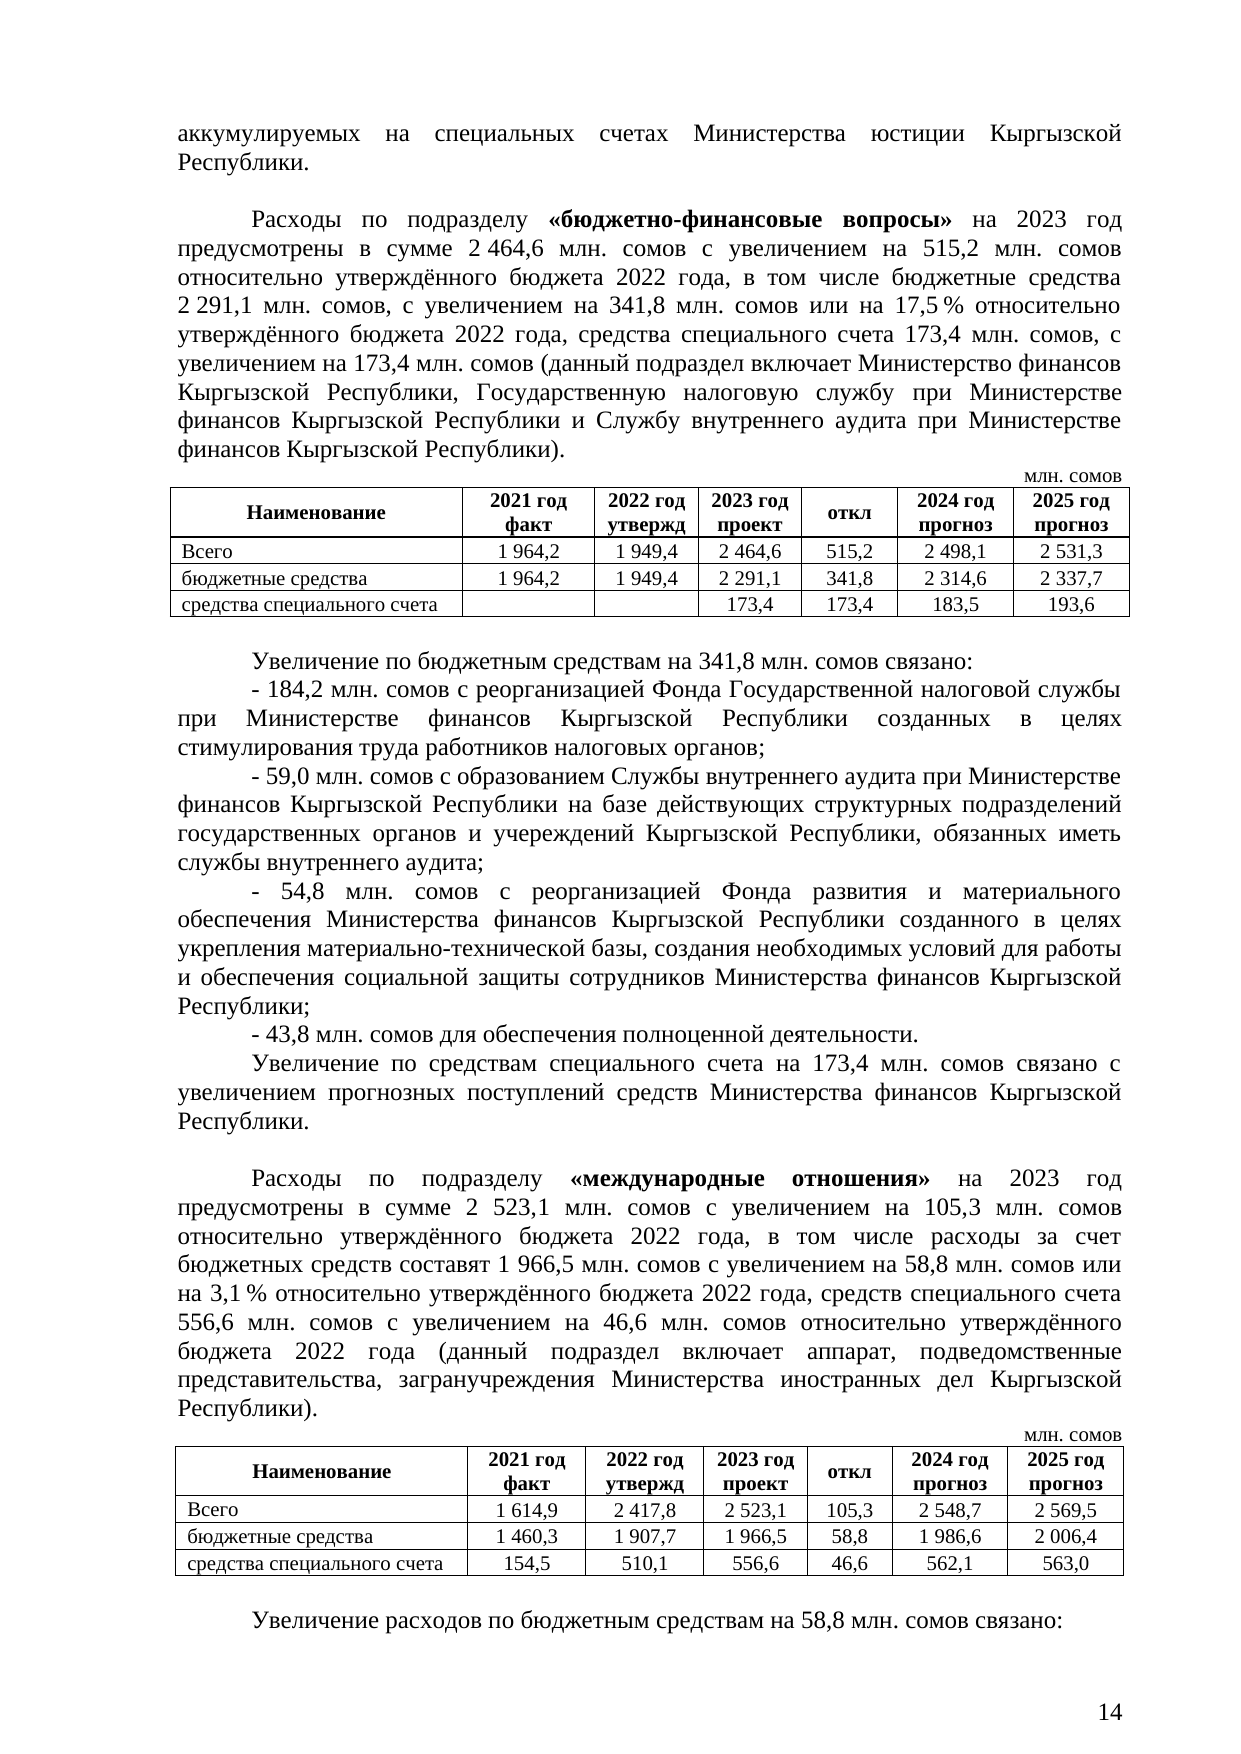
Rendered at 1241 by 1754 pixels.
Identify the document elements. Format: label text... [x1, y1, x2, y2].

text Расходы по подразделу «международные отношения» на 2023 год предусмотрены в сумме 2 523,1 млн. сомов с увеличением на 105,3 млн. сомов относительно утверждённого бюджета 2022 года, в том числе расходы за счет бюджетных средств составят 1 966,5 млн. сомов с увеличением на 58,8 млн. сомов или на 3,1 % относительно утверждённого бюджета 2022 года, средств специального счета 556,6 млн. сомов с увеличением на 46,6 млн. сомов относительно утверждённого бюджета 2022 года (данный подраздел включает аппарат, подведомственные представительства, загранучреждения Министерства иностранных дел Кыргызской Республики). [177, 1163, 1122, 1422]
table_cell 183,5 [898, 591, 1013, 616]
table_header 2023 год проект [704, 1447, 807, 1495]
table_cell 105,3 [808, 1496, 892, 1522]
table_header 2021 год факт [463, 488, 594, 536]
table_cell 1 907,7 [586, 1523, 703, 1548]
table_cell 515,2 [802, 538, 897, 563]
table_cell 2 417,8 [586, 1496, 703, 1522]
table_cell 1 966,5 [704, 1523, 807, 1548]
table_cell 2 464,6 [699, 538, 801, 563]
table_header 2025 год прогноз [1014, 488, 1129, 536]
table_cell 2 498,1 [898, 538, 1013, 563]
table_cell 2 569,5 [1008, 1496, 1123, 1522]
table_cell 173,4 [802, 591, 897, 616]
table_cell 154,5 [468, 1550, 585, 1575]
table_cell 1 460,3 [468, 1523, 585, 1548]
table_header 2024 год прогноз [893, 1447, 1007, 1495]
table_cell 1 964,2 [463, 538, 594, 563]
table_cell бюджетные средства [176, 1523, 467, 1548]
table_header Наименование [171, 488, 462, 536]
text - 43,8 млн. сомов для обеспечения полноценной деятельности. [177, 1019, 1122, 1048]
table_cell 1 949,4 [595, 564, 698, 589]
table_cell 193,6 [1014, 591, 1129, 616]
text Увеличение расходов по бюджетным средствам на 58,8 млн. сомов связано: [177, 1605, 1122, 1633]
table_cell средства специального счета [176, 1550, 467, 1575]
text Увеличение по средствам специального счета на 173,4 млн. сомов связано с увеличением прогнозных поступлений средств Министерства финансов Кыргызской Республики. [177, 1048, 1122, 1134]
text - 184,2 млн. сомов с реорганизацией Фонда Государственной налоговой службы при Министерстве финансов Кыргызской Республики созданных в целях стимулирования труда работников налоговых органов; [177, 674, 1122, 761]
table_cell 556,6 [704, 1550, 807, 1575]
table_header 2023 год проект [699, 488, 801, 536]
text Расходы по подразделу «бюджетно-финансовые вопросы» на 2023 год предусмотрены в сумме 2 464,6 млн. сомов с увеличением на 515,2 млн. сомов относительно утверждённого бюджета 2022 года, в том числе бюджетные средства 2 291,1 млн. сомов, с увеличением на 341,8 млн. сомов или на 17,5 % относительно утверждённого бюджета 2022 года, средства специального счета 173,4 млн. сомов, с увеличением на 173,4 млн. сомов (данный подраздел включает Министерство финансов Кыргызской Республики, Государственную налоговую службу при Министерстве финансов Кыргызской Республики и Службу внутреннего аудита при Министерстве финансов Кыргызской Республики). [177, 204, 1122, 463]
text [177, 118, 1122, 176]
table_cell 562,1 [893, 1550, 1007, 1575]
table_cell [595, 591, 698, 616]
table_cell 2 314,6 [898, 564, 1013, 589]
table_header откл [802, 488, 897, 536]
text - 54,8 млн. сомов с реорганизацией Фонда развития и материального обеспечения Министерства финансов Кыргызской Республики созданного в целях укрепления материально-технической базы, создания необходимых условий для работы и обеспечения социальной защиты сотрудников Министерства финансов Кыргызской Республики; [177, 876, 1122, 1019]
table_cell 2 291,1 [699, 564, 801, 589]
table_cell [463, 591, 594, 616]
table_cell 2 531,3 [1014, 538, 1129, 563]
table_header Наименование [176, 1447, 467, 1495]
text млн. сомов [177, 463, 1122, 487]
table_cell 563,0 [1008, 1550, 1123, 1575]
text Увеличение по бюджетным средствам на 341,8 млн. сомов связано: [177, 646, 1122, 674]
table_cell 1 614,9 [468, 1496, 585, 1522]
table_cell 46,6 [808, 1550, 892, 1575]
table_cell 1 986,6 [893, 1523, 1007, 1548]
table_cell средства специального счета [171, 591, 462, 616]
text - 59,0 млн. сомов с образованием Службы внутреннего аудита при Министерстве финансов Кыргызской Республики на базе действующих структурных подразделений государственных органов и учереждений Кыргызской Республики, обязанных иметь службы внутреннего аудита; [177, 761, 1122, 876]
table_header 2021 год факт [468, 1447, 585, 1495]
table_cell 2 337,7 [1014, 564, 1129, 589]
table_cell 58,8 [808, 1523, 892, 1548]
table_cell 2 523,1 [704, 1496, 807, 1522]
table_cell 2 548,7 [893, 1496, 1007, 1522]
table_cell 1 964,2 [463, 564, 594, 589]
table_header 2024 год прогноз [898, 488, 1013, 536]
table_cell Всего [176, 1496, 467, 1522]
table_cell 2 006,4 [1008, 1523, 1123, 1548]
table_cell 341,8 [802, 564, 897, 589]
table_header откл [808, 1447, 892, 1495]
table_cell 173,4 [699, 591, 801, 616]
table_header 2022 год утвержд [586, 1447, 703, 1495]
table_cell 510,1 [586, 1550, 703, 1575]
table_cell 1 949,4 [595, 538, 698, 563]
table_header 2025 год прогноз [1008, 1447, 1123, 1495]
table_header 2022 год утвержд [595, 488, 698, 536]
text млн. сомов [177, 1422, 1122, 1446]
table_cell бюджетные средства [171, 564, 462, 589]
table_cell Всего [171, 538, 462, 563]
